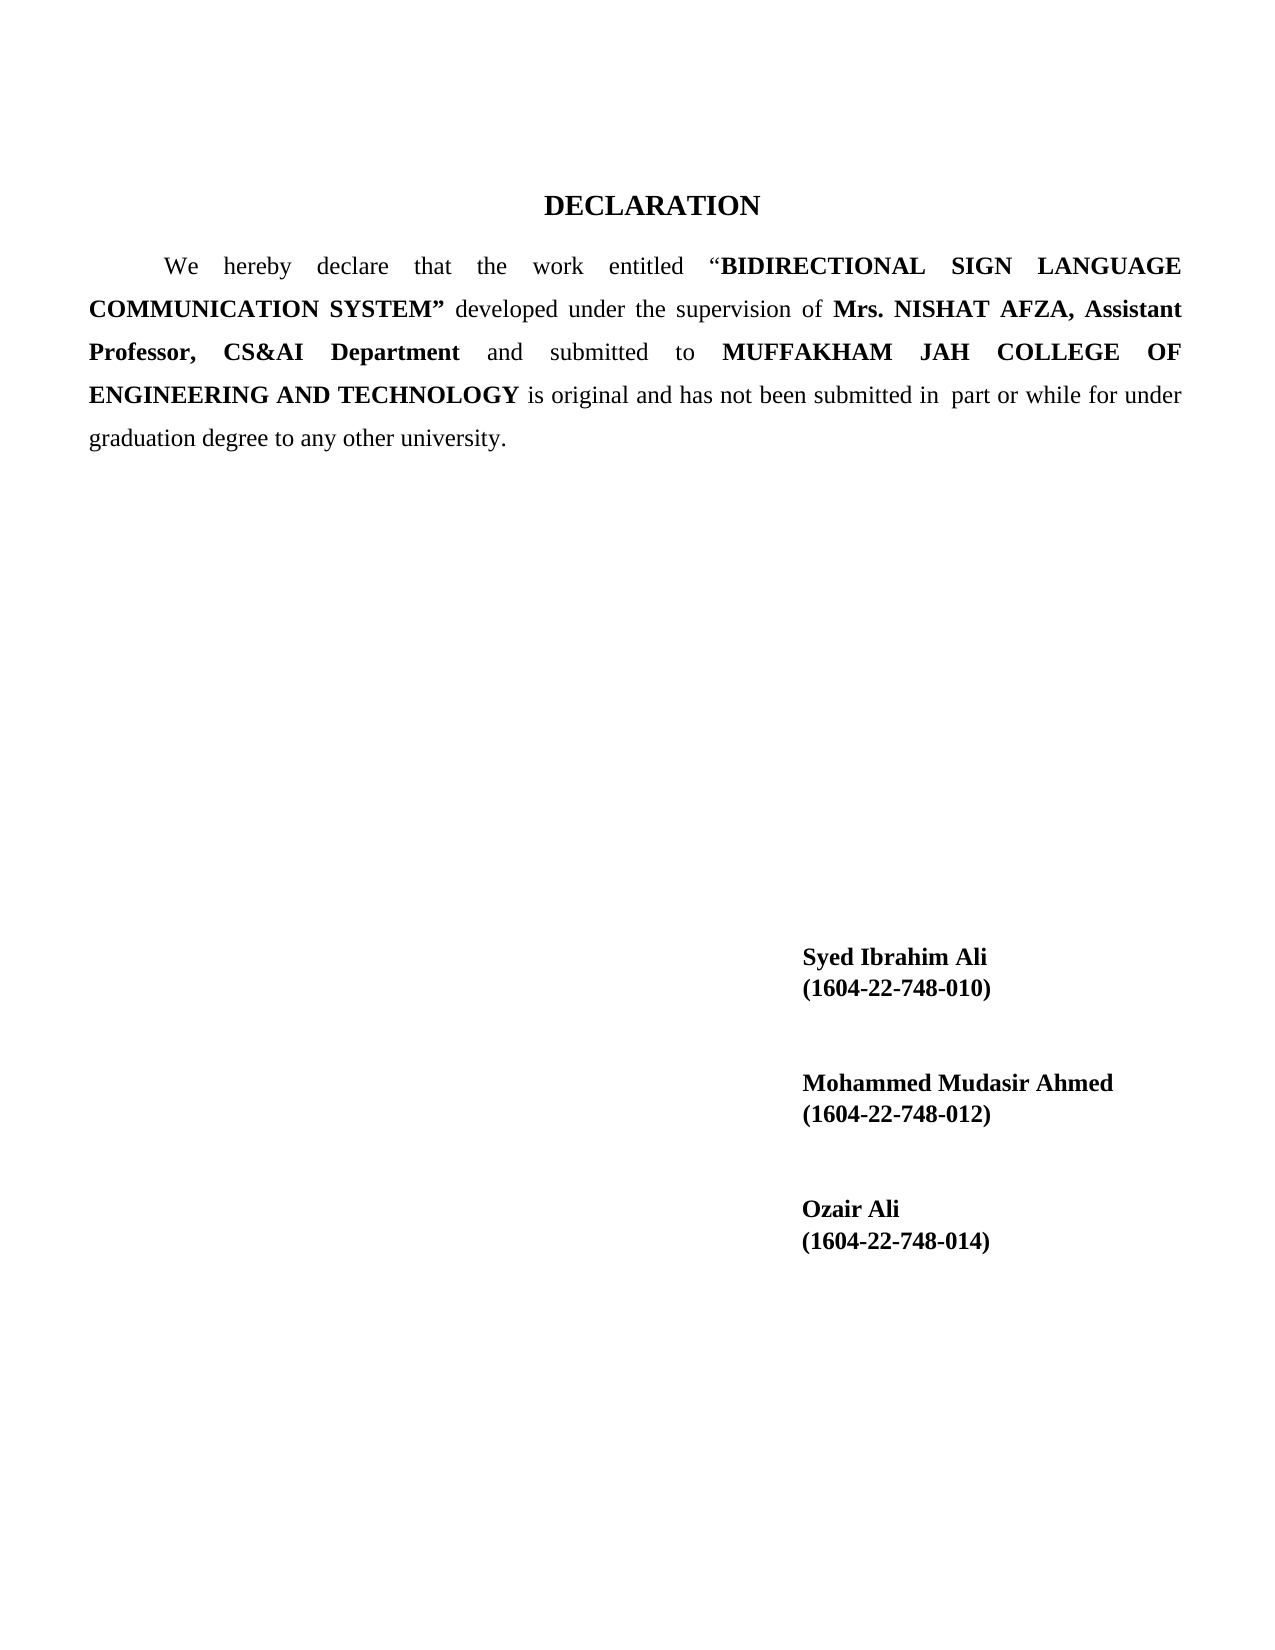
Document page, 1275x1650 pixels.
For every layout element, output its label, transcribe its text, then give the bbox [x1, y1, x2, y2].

text Mohammed Mudasir Ahmed [792, 1068, 1182, 1097]
text Syed Ibrahim Ali [792, 942, 1182, 970]
text Ozair Ali [795, 1194, 1012, 1223]
text We hereby declare that the work entitled “BIDIRECTIONAL SIGN LANGUAGE COMMUNICATION SYSTEM” developed under the supervision of Mrs. NISHAT AFZA, Assistant Professor, CS&AI Department and submitted to MUFFAKHAM JAH COLLEGE OF ENGINEERING AND TECHNOLOGY is original and has not been submitted in part or while for under graduation degree to any other university. [89, 251, 1182, 452]
text (1604-22-748-010) [792, 973, 1182, 1002]
text (1604-22-748-012) [792, 1099, 1182, 1128]
text (1604-22-748-014) [795, 1226, 1012, 1255]
subtitle DECLARATION [89, 188, 1216, 222]
